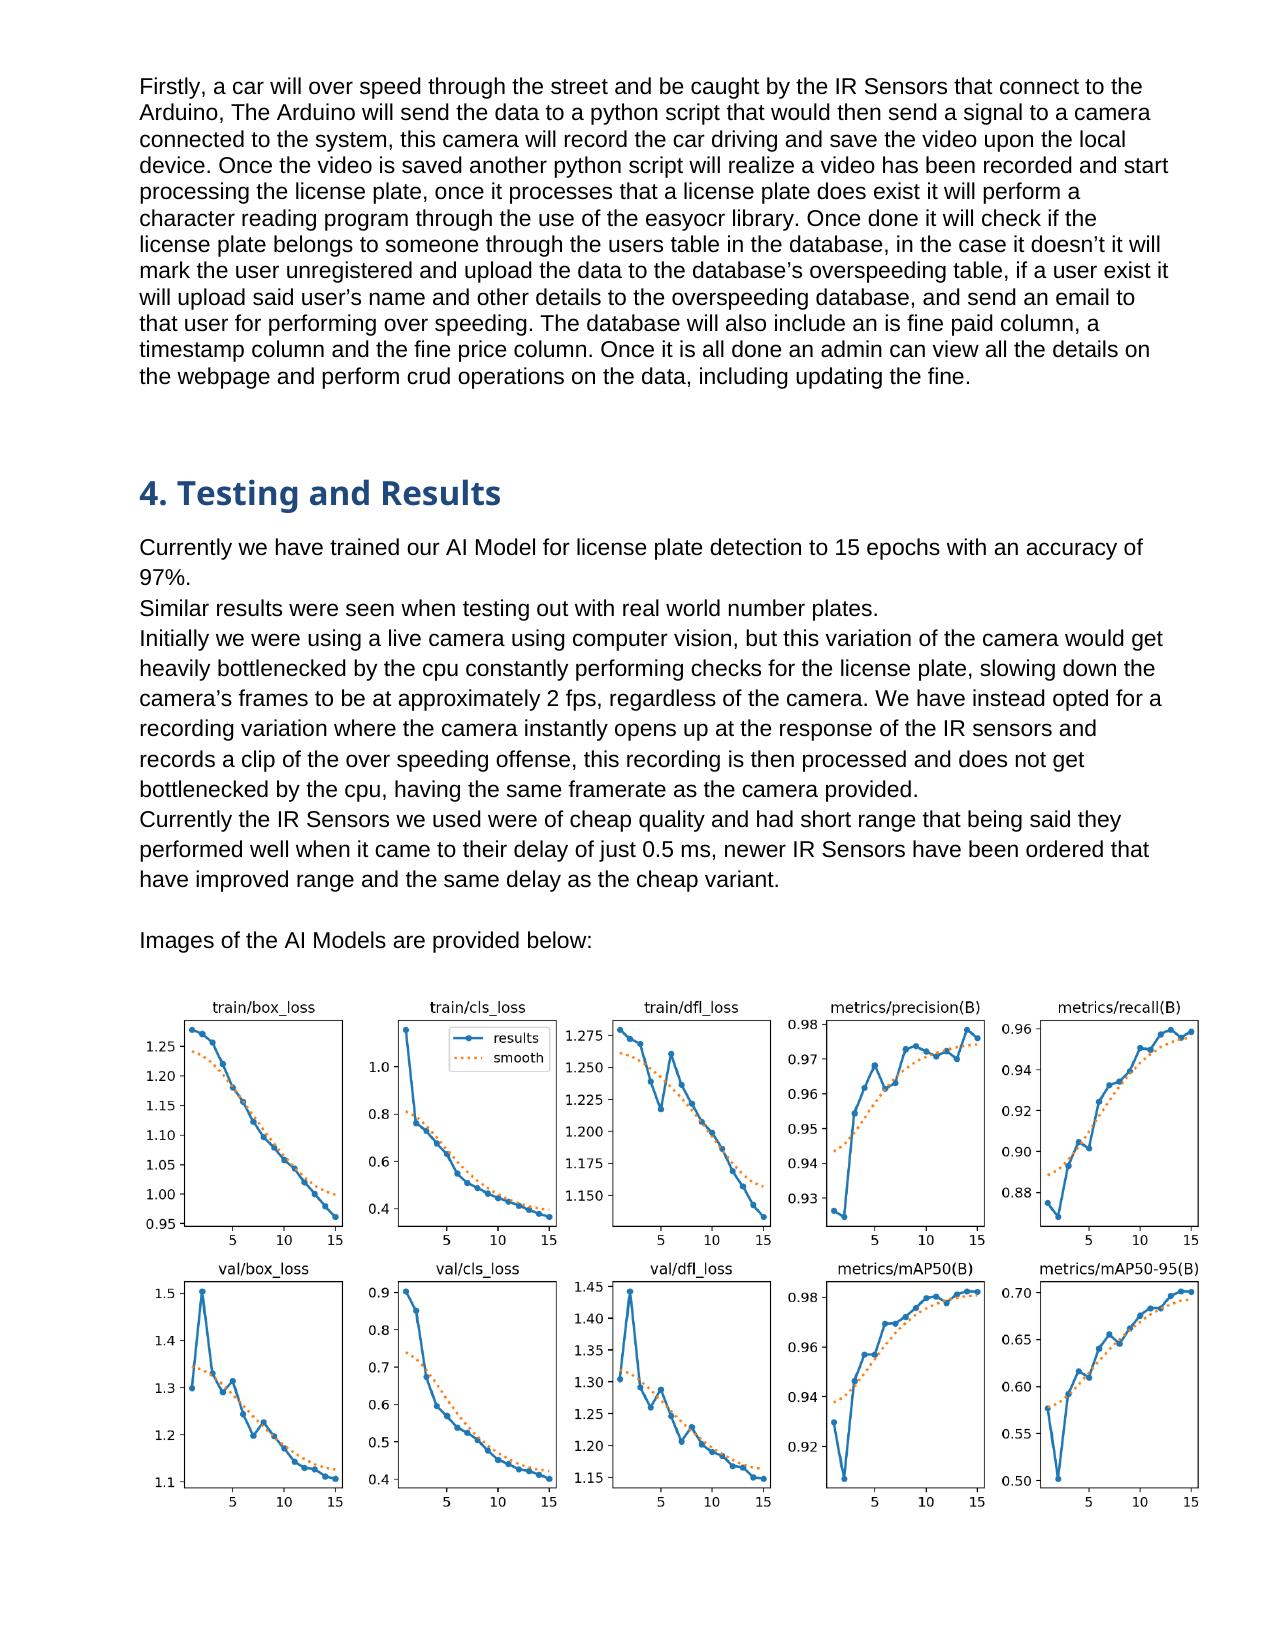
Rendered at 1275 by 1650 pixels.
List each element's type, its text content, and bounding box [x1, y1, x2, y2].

text Firstly, a car will over speed through the street and be caught by the IR Sensors that connect to the Arduino, The Arduino will send the data to a python script that would then send a signal to a camera connected to the system, this camera will record the car driving and save the video upon the local device. Once the video is saved another python script will realize a video has been recorded and start processing the license plate, once it processes that a license plate does exist it will perform a character reading program through the use of the easyocr library. Once done it will check if the license plate belongs to someone through the users table in the database, in the case it doesn’t it will mark the user unregistered and upload the data to the database’s overspeeding table, if a user exist it will upload said user’s name and other details to the overspeeding database, and send an email to that user for performing over speeding. The database will also include an is fine paid column, a timestamp column and the fine price column. Once it is all done an admin can view all the details on the webpage and perform crud operations on the data, including updating the fine. [139, 73, 1174, 389]
subtitle Testing and Results [139, 469, 1174, 515]
text Similar results were seen when testing out with real world number plates. [139, 594, 1174, 621]
picture [139, 986, 1214, 1524]
text Initially we were using a live camera using computer vision, but this variation of the camera would get heavily bottlenecked by the cpu constantly performing checks for the license plate, slowing down the camera’s frames to be at approximately 2 fps, regardless of the camera. We have instead opted for a recording variation where the camera instantly opens up at the response of the IR sensors and records a clip of the over speeding offense, this recording is then processed and does not get bottlenecked by the cpu, having the same framerate as the camera provided. [139, 625, 1174, 802]
text Currently we have trained our AI Model for license plate detection to 15 epochs with an accuracy of 97%. [139, 534, 1174, 591]
text Images of the AI Models are provided below: [139, 927, 1174, 953]
text Currently the IR Sensors we used were of cheap quality and had short range that being said they performed well when it came to their delay of just 0.5 ms, newer IR Sensors have been ordered that have improved range and the same delay as the cheap variant. [139, 806, 1174, 893]
